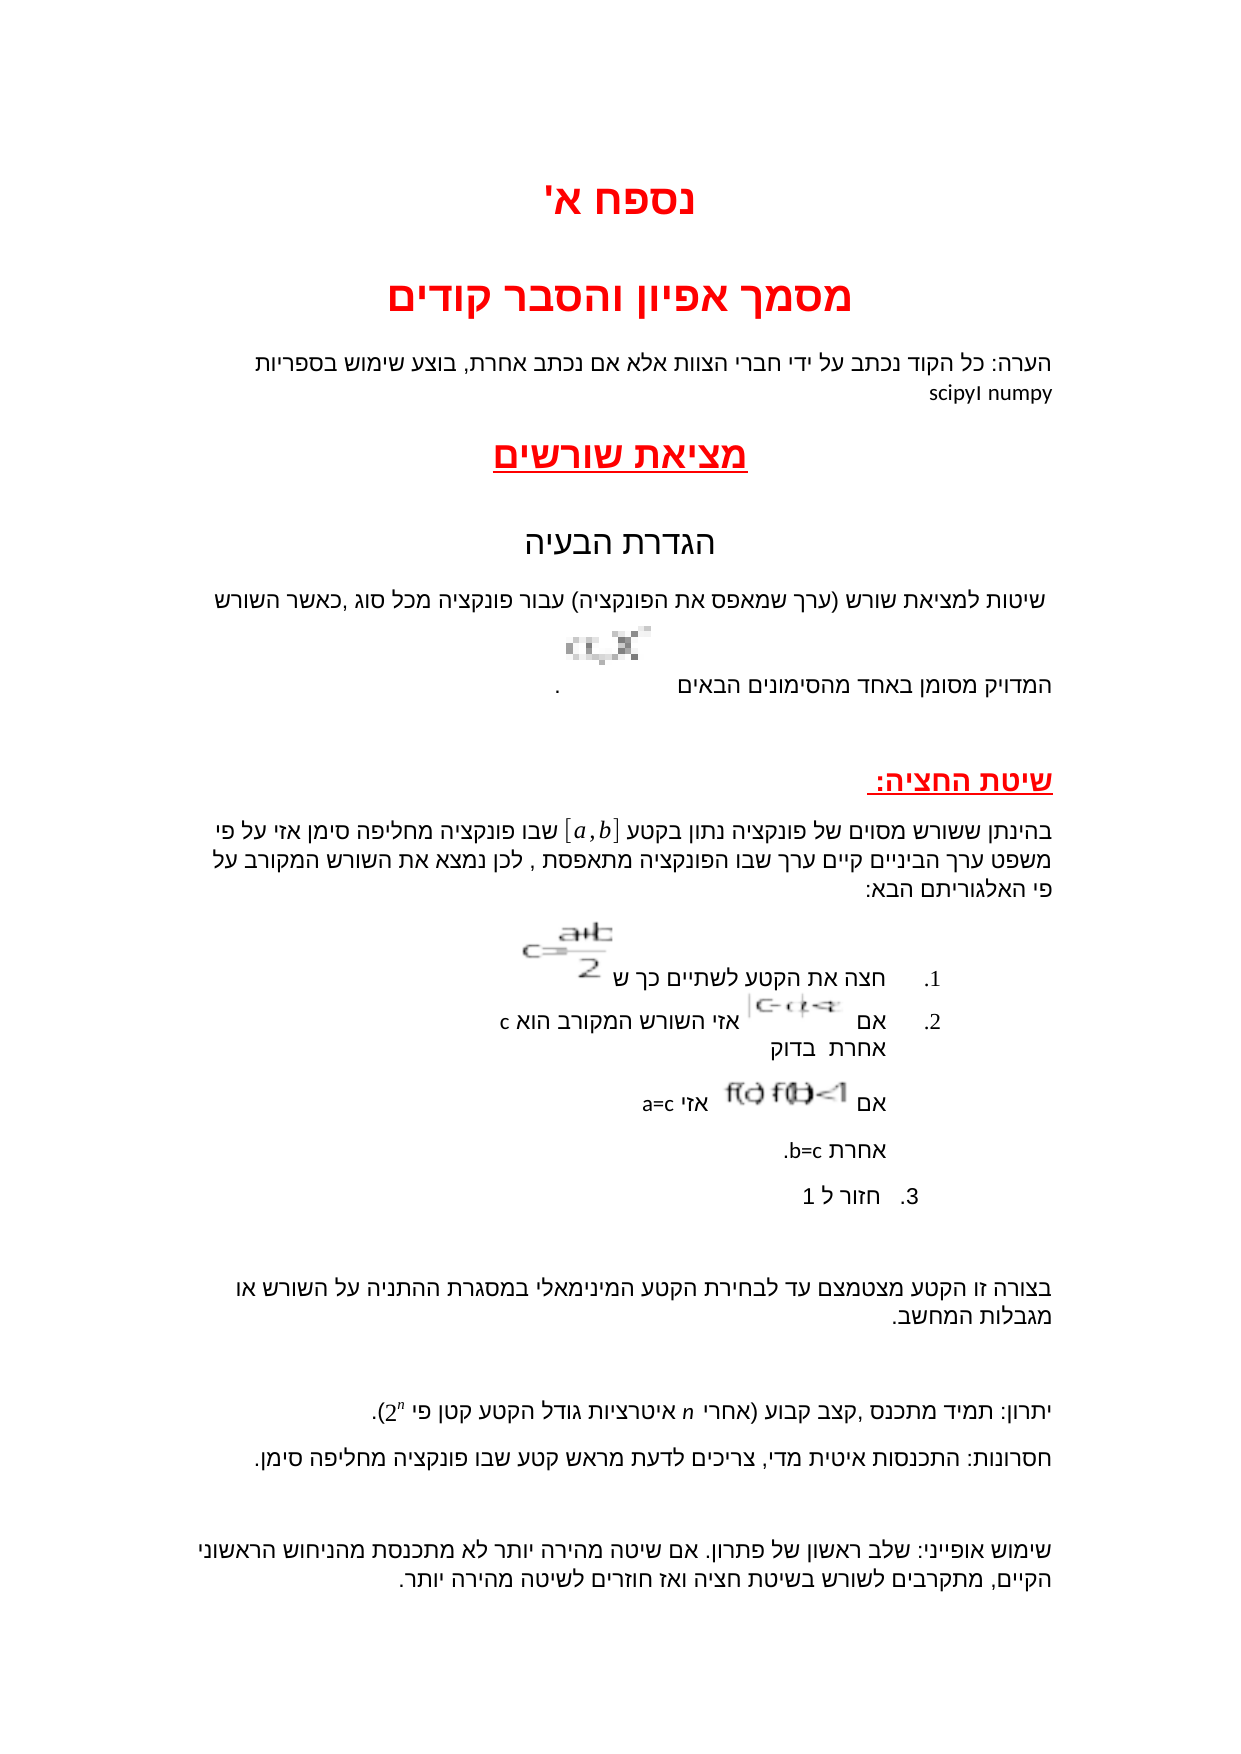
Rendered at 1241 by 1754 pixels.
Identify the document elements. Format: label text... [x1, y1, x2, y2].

list חצה את הקטע לשתיים כך ש [187, 921, 924, 992]
subtitle מציאת שורשים [187, 434, 1053, 477]
subtitle הגדרת הבעיה [187, 523, 1053, 562]
subtitle מסמך אפיון והסבר קודים [187, 272, 1053, 320]
text אחרת בדוק [187, 1035, 886, 1061]
text חסרונות: התכנסות איטית מדי, צריכים לדעת מראש קטע שבו פונקציה מחליפה סימן. [187, 1445, 1053, 1472]
text שיטת החציה: [187, 764, 1053, 797]
text בהינתן ששורש מסוים של פונקציה נתון בקטע שבו פונקציה מחליפה סימן אזי על פי משפט ערך הביניים קיים ערך שבו הפונקציה מתאפסת , לכן נמצא את השורש המקורב על פי האלגוריתם הבא: [187, 817, 1053, 902]
text הערה: כל הקוד נכתב על ידי חברי הצוות אלא אם נכתב אחרת, בוצע שימוש בספריות numpy וscipy [187, 350, 1053, 407]
text 3. חזור ל 1 [187, 1183, 1053, 1209]
text בצורה זו הקטע מצטמצם עד לבחירת הקטע המינימאלי במסגרת ההתניה על השורש או מגבלות המחשב. [187, 1275, 1053, 1330]
text שיטות למציאת שורש (ערך שמאפס את הפונקציה) עבור פונקציה מכל סוג ,כאשר השורש המדויק מסומן באחד מהסימונים הבאים. [187, 587, 1053, 698]
text אחרת b=c. [187, 1136, 886, 1164]
text אם אזי a=c [187, 1080, 886, 1117]
text יתרון: תמיד מתכנס ,קצב קבוע (אחרי n איטרציות גודל הקטע קטן פי ). [187, 1395, 1053, 1426]
text שימוש אופייני: שלב ראשון של פתרון. אם שיטה מהירה יותר לא מתכנסת מהניחוש הראשוני הקיים, מתקרבים לשורש בשיטת חציה ואז חוזרים לשיטה מהירה יותר. [187, 1537, 1053, 1592]
subtitle נספח א' [187, 175, 1053, 223]
list אם אזי השורש המקורב הוא c [187, 992, 924, 1035]
